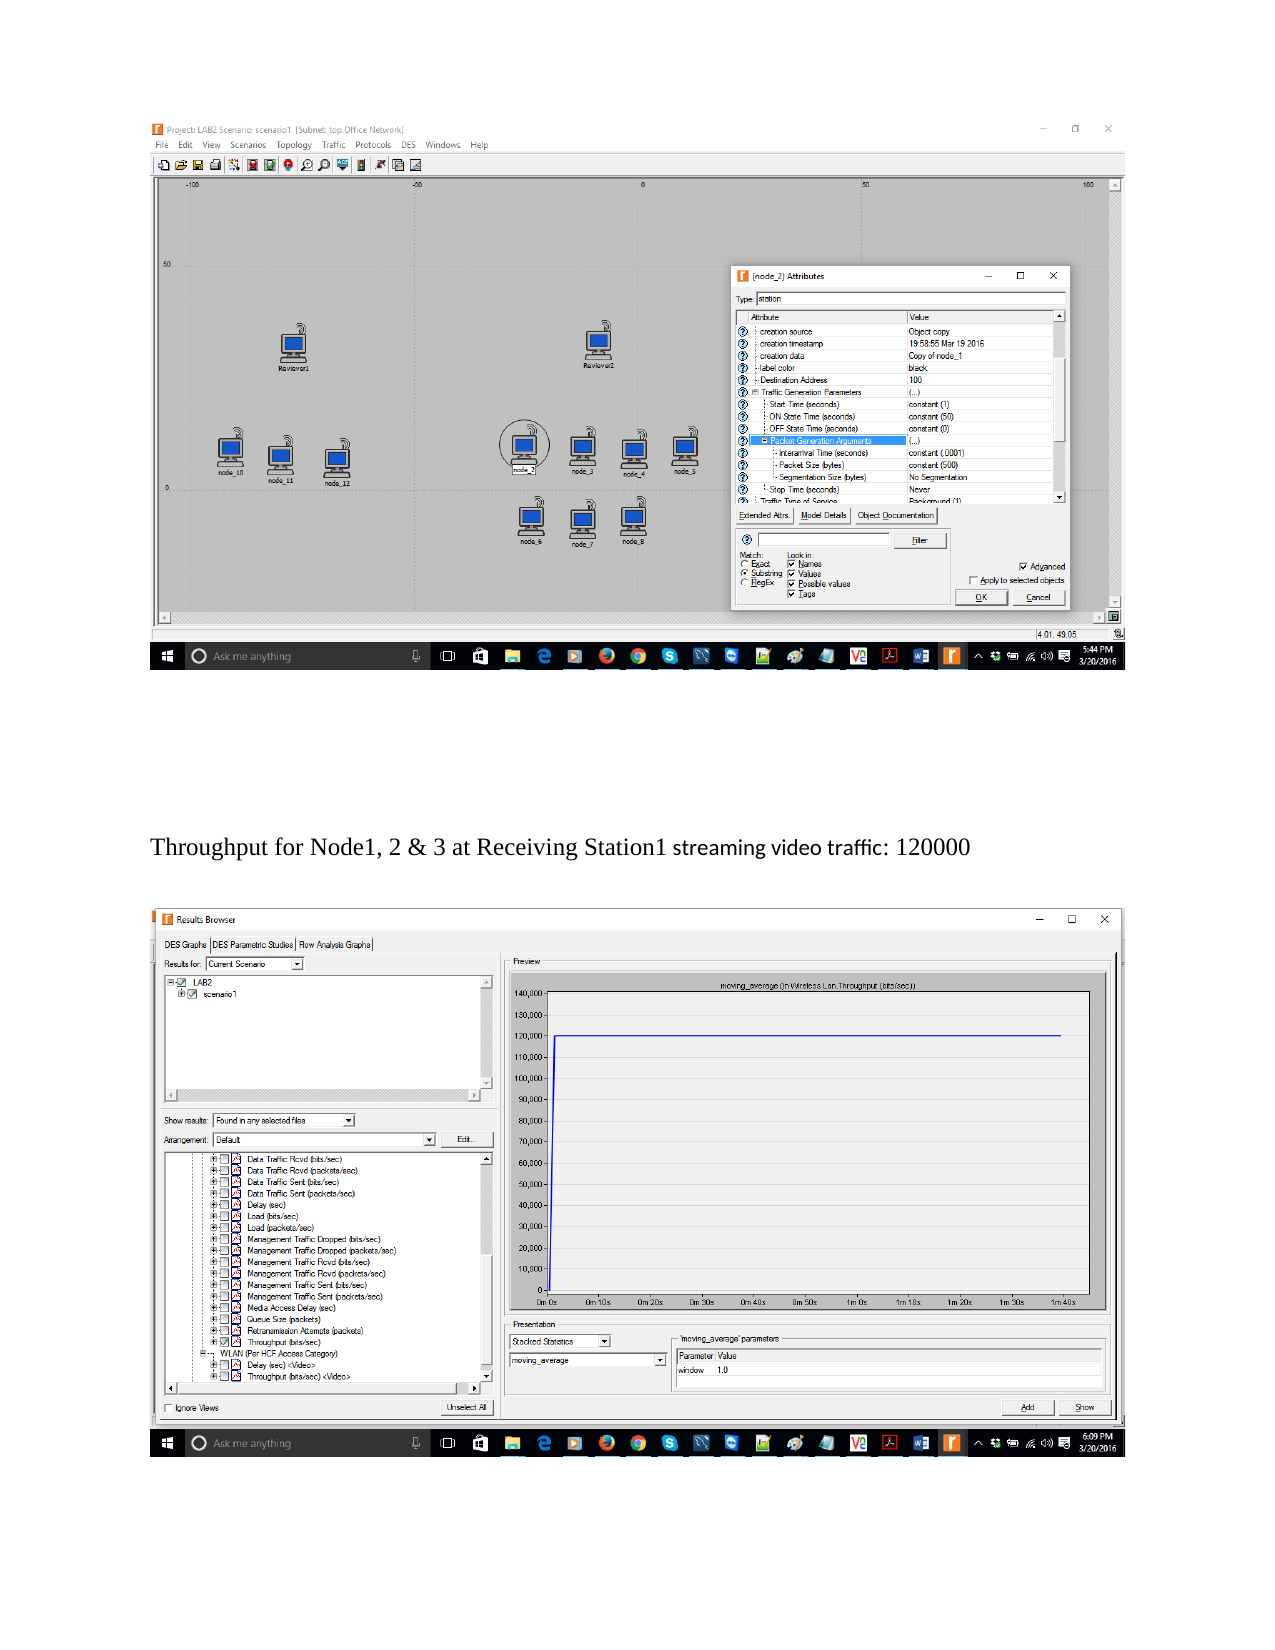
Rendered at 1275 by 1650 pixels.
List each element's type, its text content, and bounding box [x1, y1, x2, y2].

picture [150, 121, 1125, 670]
text Throughput for Node1, 2 & 3 at Receiving Station1 streaming video traffic: 120000 [150, 832, 1125, 861]
picture [150, 908, 1125, 1457]
